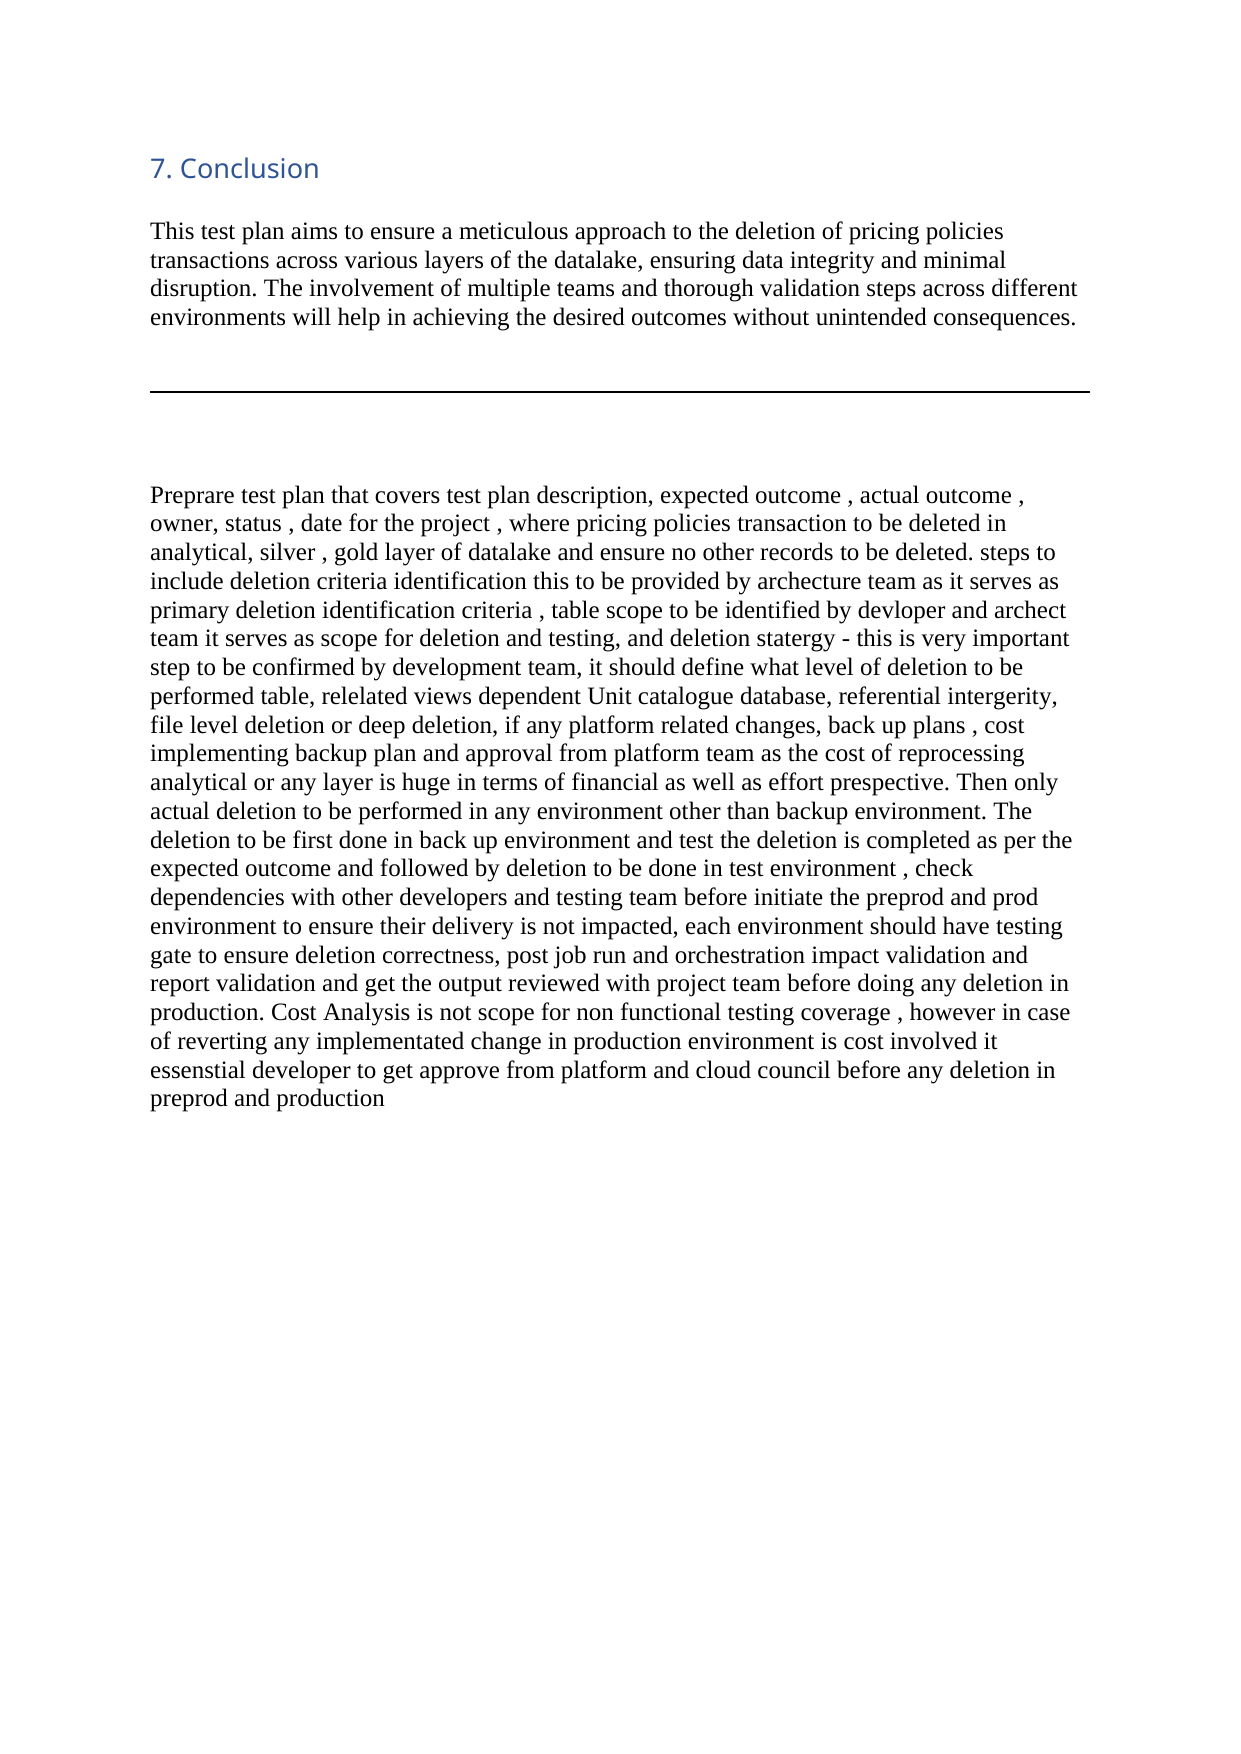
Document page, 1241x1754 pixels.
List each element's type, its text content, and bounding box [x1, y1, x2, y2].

subtitle 7. Conclusion [150, 150, 1090, 187]
text This test plan aims to ensure a meticulous approach to the deletion of pricing policies transactions across various layers of the datalake, ensuring data integrity and minimal disruption. The involvement of multiple teams and thorough validation steps across different environments will help in achieving the desired outcomes without unintended consequences. [150, 216, 1090, 331]
text Preprare test plan that covers test plan description, expected outcome , actual outcome , owner, status , date for the project , where pricing policies transaction to be deleted in analytical, silver , gold layer of datalake and ensure no other records to be deleted. steps to include deletion criteria identification this to be provided by archecture team as it serves as primary deletion identification criteria , table scope to be identified by devloper and archect team it serves as scope for deletion and testing, and deletion statergy - this is very important step to be confirmed by development team, it should define what level of deletion to be performed table, relelated views dependent Unit catalogue database, referential intergerity, file level deletion or deep deletion, if any platform related changes, back up plans , cost implementing backup plan and approval from platform team as the cost of reprocessing analytical or any layer is huge in terms of financial as well as effort prespective. Then only actual deletion to be performed in any environment other than backup environment. The deletion to be first done in back up environment and test the deletion is completed as per the expected outcome and followed by deletion to be done in test environment , check dependencies with other developers and testing team before initiate the preprod and prod environment to ensure their delivery is not impacted, each environment should have testing gate to ensure deletion correctness, post job run and orchestration impact validation and report validation and get the output reviewed with project team before doing any deletion in production. Cost Analysis is not scope for non functional testing coverage , however in case of reverting any implementated change in production environment is cost involved it essenstial developer to get approve from platform and cloud council before any deletion in preprod and production [150, 480, 1090, 1112]
